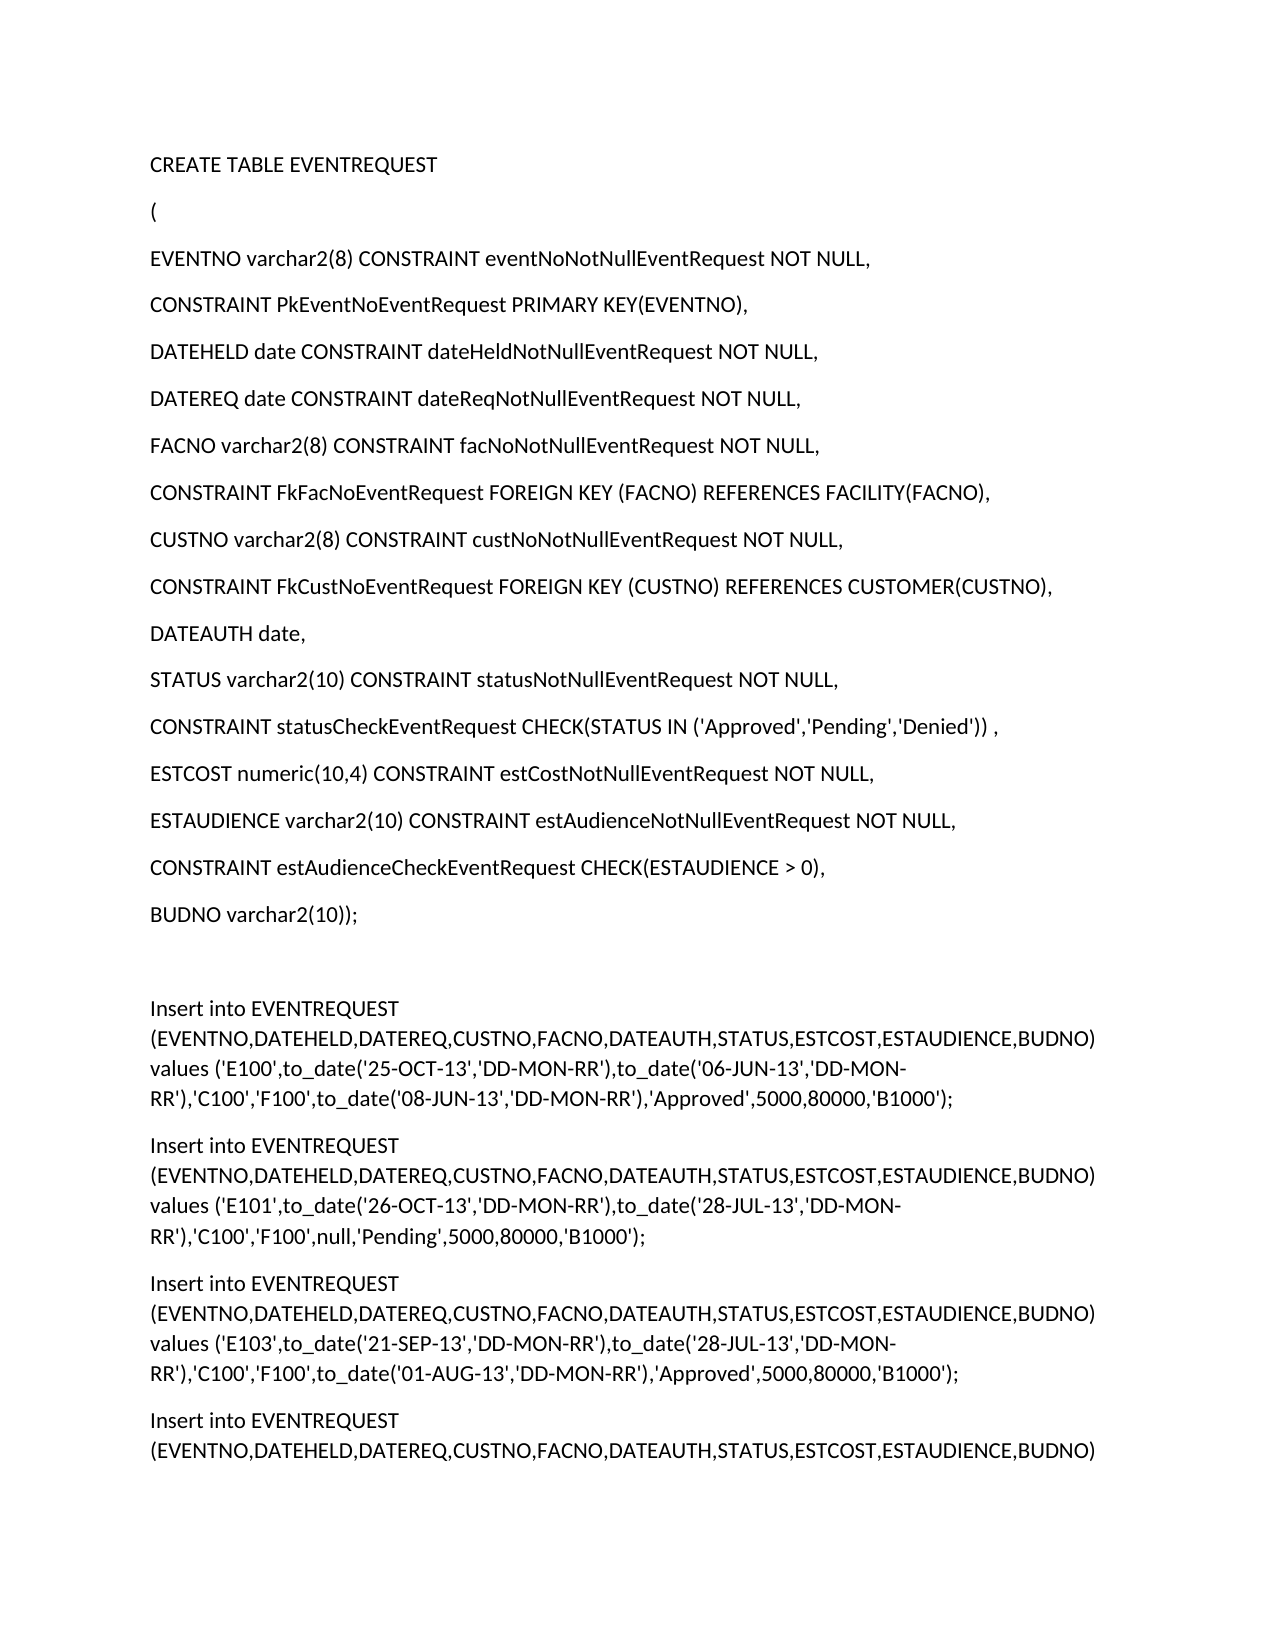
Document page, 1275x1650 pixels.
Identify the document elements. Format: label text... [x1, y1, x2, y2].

text DATEREQ date CONSTRAINT dateReqNotNullEventRequest NOT NULL, [150, 384, 1125, 412]
text DATEHELD date CONSTRAINT dateHeldNotNullEventRequest NOT NULL, [150, 337, 1125, 366]
text Insert into EVENTREQUEST (EVENTNO,DATEHELD,DATEREQ,CUSTNO,FACNO,DATEAUTH,STATUS,ESTCOST,ESTAUDIENCE,BUDNO) values ('E103',to_date('21-SEP-13','DD-MON-RR'),to_date('28-JUL-13','DD-MON-RR'),'C100','F100',to_date('01-AUG-13','DD-MON-RR'),'Approved',5000,80000,'B1000'); [150, 1269, 1125, 1387]
text FACNO varchar2(8) CONSTRAINT facNoNotNullEventRequest NOT NULL, [150, 431, 1125, 459]
text BUDNO varchar2(10)); [150, 900, 1125, 928]
text CONSTRAINT estAudienceCheckEventRequest CHECK(ESTAUDIENCE > 0), [150, 853, 1125, 881]
text EVENTNO varchar2(8) CONSTRAINT eventNoNotNullEventRequest NOT NULL, [150, 244, 1125, 272]
text STATUS varchar2(10) CONSTRAINT statusNotNullEventRequest NOT NULL, [150, 666, 1125, 694]
text Insert into EVENTREQUEST (EVENTNO,DATEHELD,DATEREQ,CUSTNO,FACNO,DATEAUTH,STATUS,ESTCOST,ESTAUDIENCE,BUDNO) values ('E100',to_date('25-OCT-13','DD-MON-RR'),to_date('06-JUN-13','DD-MON-RR'),'C100','F100',to_date('08-JUN-13','DD-MON-RR'),'Approved',5000,80000,'B1000'); [150, 994, 1125, 1112]
text CONSTRAINT PkEventNoEventRequest PRIMARY KEY(EVENTNO), [150, 291, 1125, 319]
text CONSTRAINT FkFacNoEventRequest FOREIGN KEY (FACNO) REFERENCES FACILITY(FACNO), [150, 478, 1125, 506]
text ( [150, 197, 1125, 225]
text CUSTNO varchar2(8) CONSTRAINT custNoNotNullEventRequest NOT NULL, [150, 525, 1125, 553]
text Insert into EVENTREQUEST (EVENTNO,DATEHELD,DATEREQ,CUSTNO,FACNO,DATEAUTH,STATUS,ESTCOST,ESTAUDIENCE,BUDNO) values ('E101',to_date('26-OCT-13','DD-MON-RR'),to_date('28-JUL-13','DD-MON-RR'),'C100','F100',null,'Pending',5000,80000,'B1000'); [150, 1131, 1125, 1250]
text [150, 1406, 1125, 1464]
text DATEAUTH date, [150, 619, 1125, 647]
text CREATE TABLE EVENTREQUEST [150, 150, 1125, 178]
text ESTAUDIENCE varchar2(10) CONSTRAINT estAudienceNotNullEventRequest NOT NULL, [150, 806, 1125, 834]
text ESTCOST numeric(10,4) CONSTRAINT estCostNotNullEventRequest NOT NULL, [150, 759, 1125, 787]
text CONSTRAINT statusCheckEventRequest CHECK(STATUS IN ('Approved','Pending','Denied')) , [150, 712, 1125, 741]
text CONSTRAINT FkCustNoEventRequest FOREIGN KEY (CUSTNO) REFERENCES CUSTOMER(CUSTNO), [150, 572, 1125, 600]
